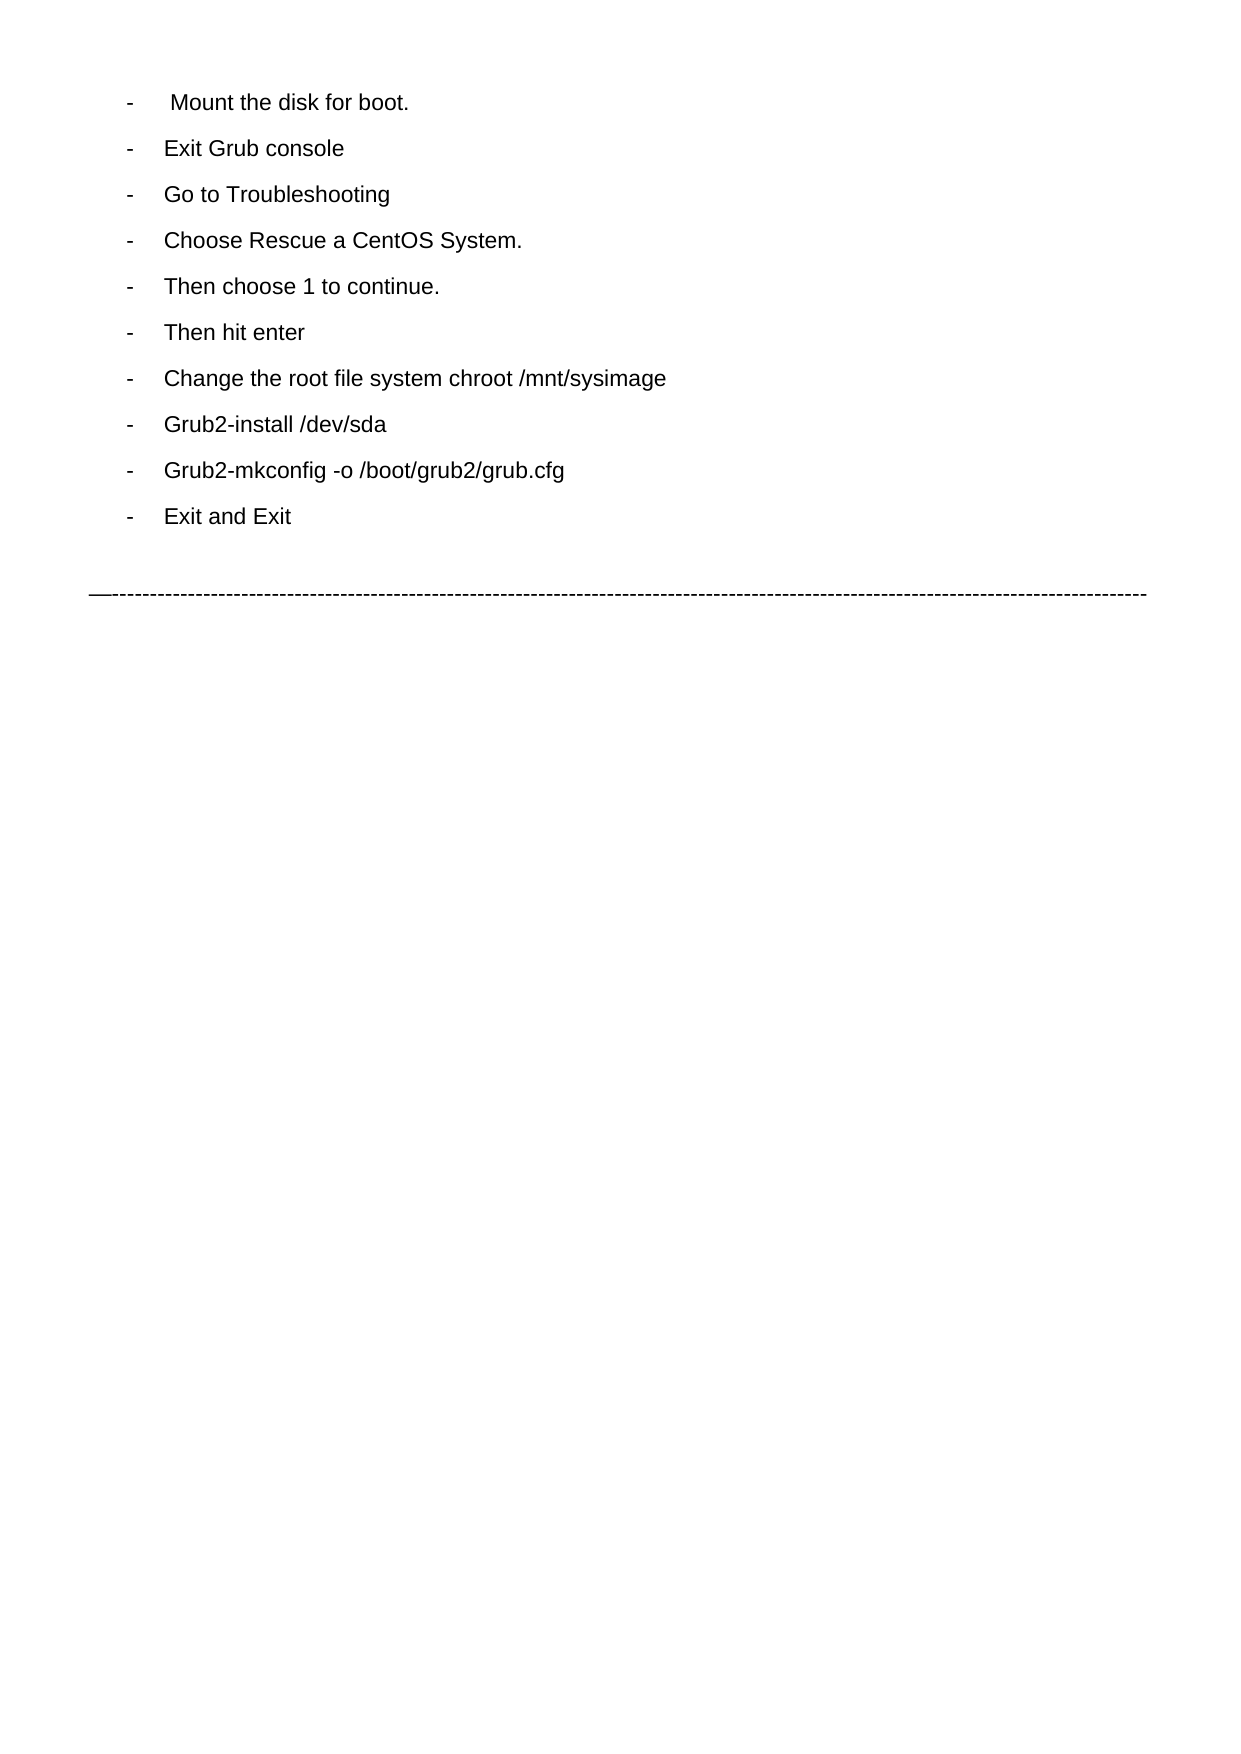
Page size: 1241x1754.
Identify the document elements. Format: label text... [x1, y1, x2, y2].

list Grub2-mkconfig -o /boot/grub2/grub.cfg [126, 457, 1152, 483]
list Exit and Exit [126, 503, 1152, 529]
list Go to Troubleshooting [126, 181, 1152, 207]
list Grub2-install /dev/sda [126, 411, 1152, 437]
list Choose Rescue a CentOS System. [126, 227, 1152, 253]
list Exit Grub console [126, 134, 1152, 161]
list Then choose 1 to continue. [126, 273, 1152, 299]
list Mount the disk for boot. [126, 88, 1152, 115]
text —---------------------------------------------------------------------------------------------------------------------------------------- [88, 580, 1152, 607]
list Then hit enter [126, 319, 1152, 345]
list Change the root file system chroot /mnt/sysimage [126, 365, 1152, 391]
